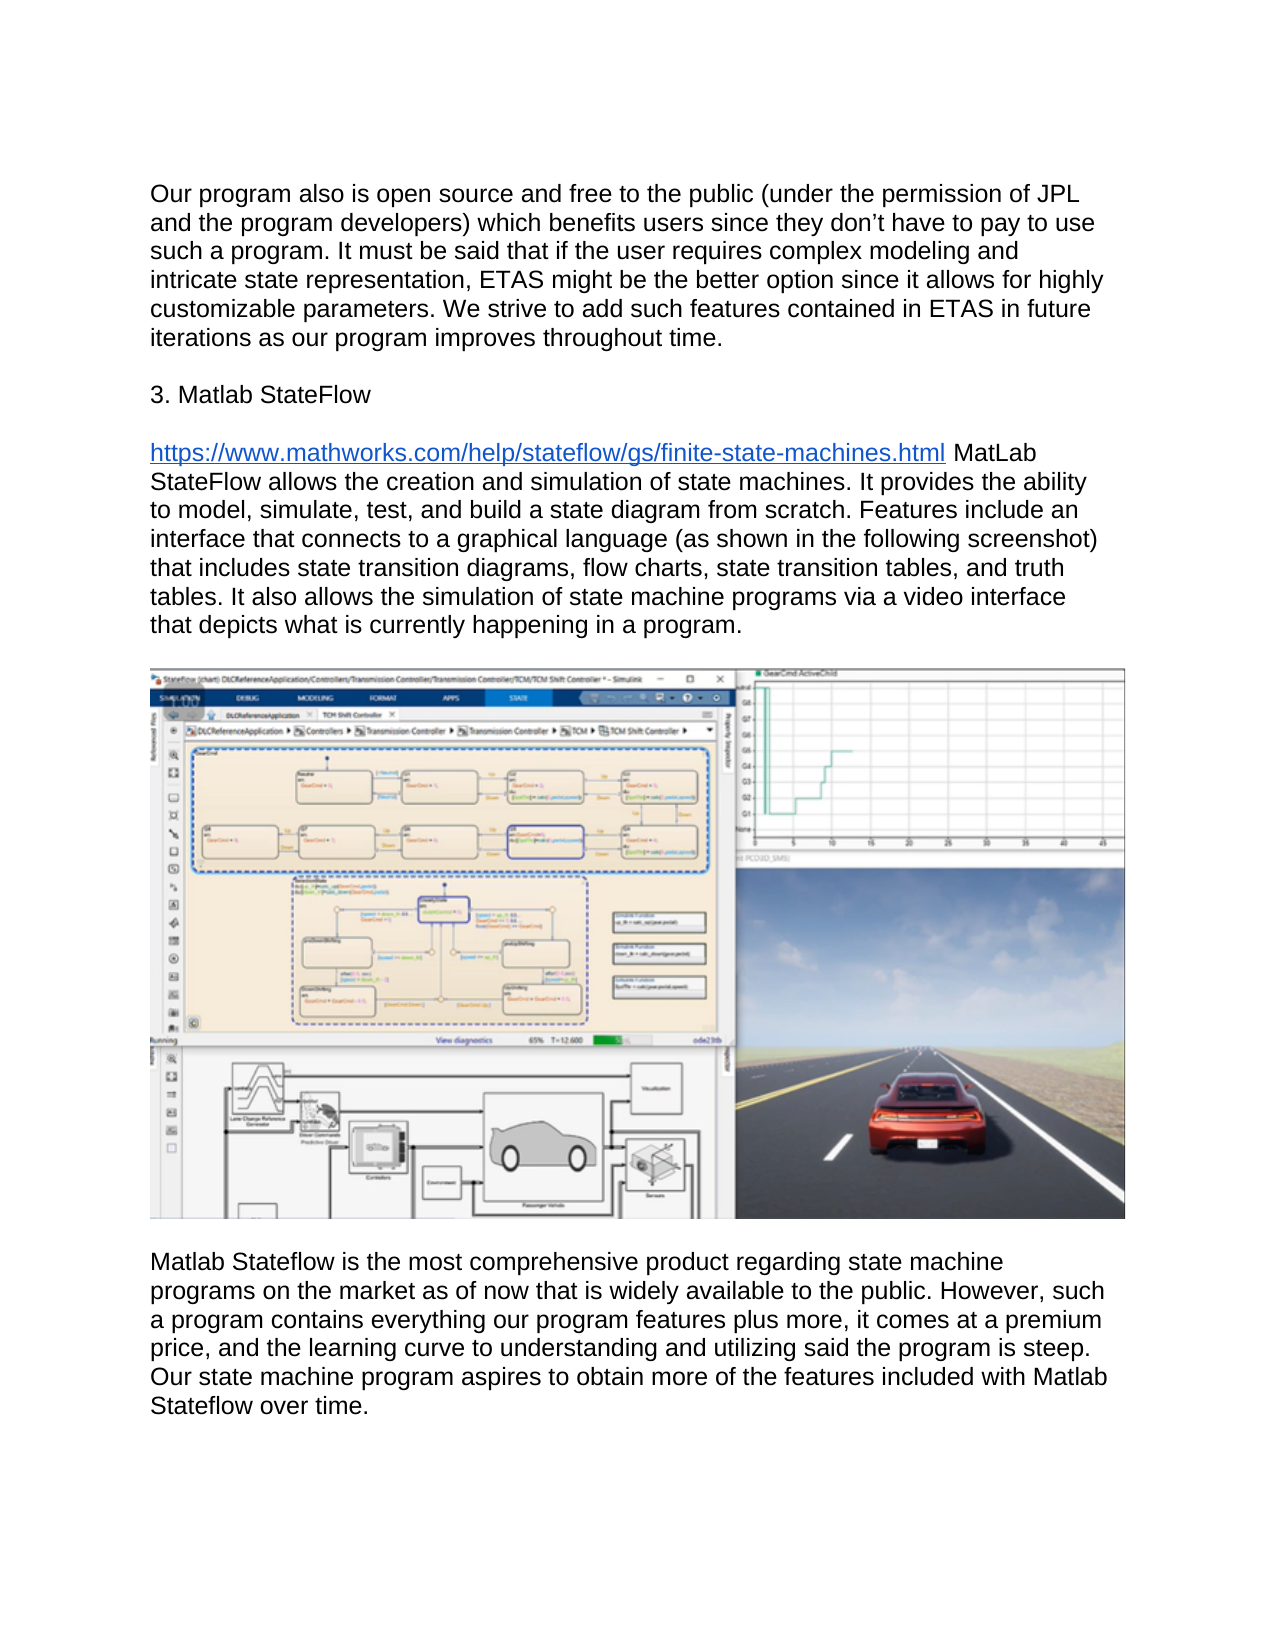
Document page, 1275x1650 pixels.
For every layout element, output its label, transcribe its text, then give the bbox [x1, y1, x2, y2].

text Our program also is open source and free to the public (under the permission of JPL and the program developers) which benefits users since they don’t have to pay to use such a program. It must be said that if the user requires complex modeling and intricate state representation, ETAS might be the better option since it allows for highly customizable parameters. We strive to add such features contained in ETAS in future iterations as our program improves throughout time. [150, 179, 1111, 351]
text 3. Matlab StateFlow [150, 380, 1111, 409]
picture [150, 668, 1125, 1219]
text https://www.mathworks.com/help/stateflow/gs/finite-state-machines.html MatLab StateFlow allows the creation and simulation of state machines. It provides the ability to model, simulate, test, and build a state diagram from scratch. Features include an interface that connects to a graphical language (as shown in the following screenshot) that includes state transition diagrams, flow charts, state transition tables, and truth tables. It also allows the simulation of state machine programs via a video interface that depicts what is currently happening in a program. [150, 438, 1111, 639]
text Matlab Stateflow is the most comprehensive product regarding state machine programs on the market as of now that is widely available to the public. However, such a program contains everything our program features plus more, it comes at a premium price, and the learning curve to understanding and utilizing said the program is steep. Our state machine program aspires to obtain more of the features included with Matlab Stateflow over time. [150, 1247, 1111, 1420]
